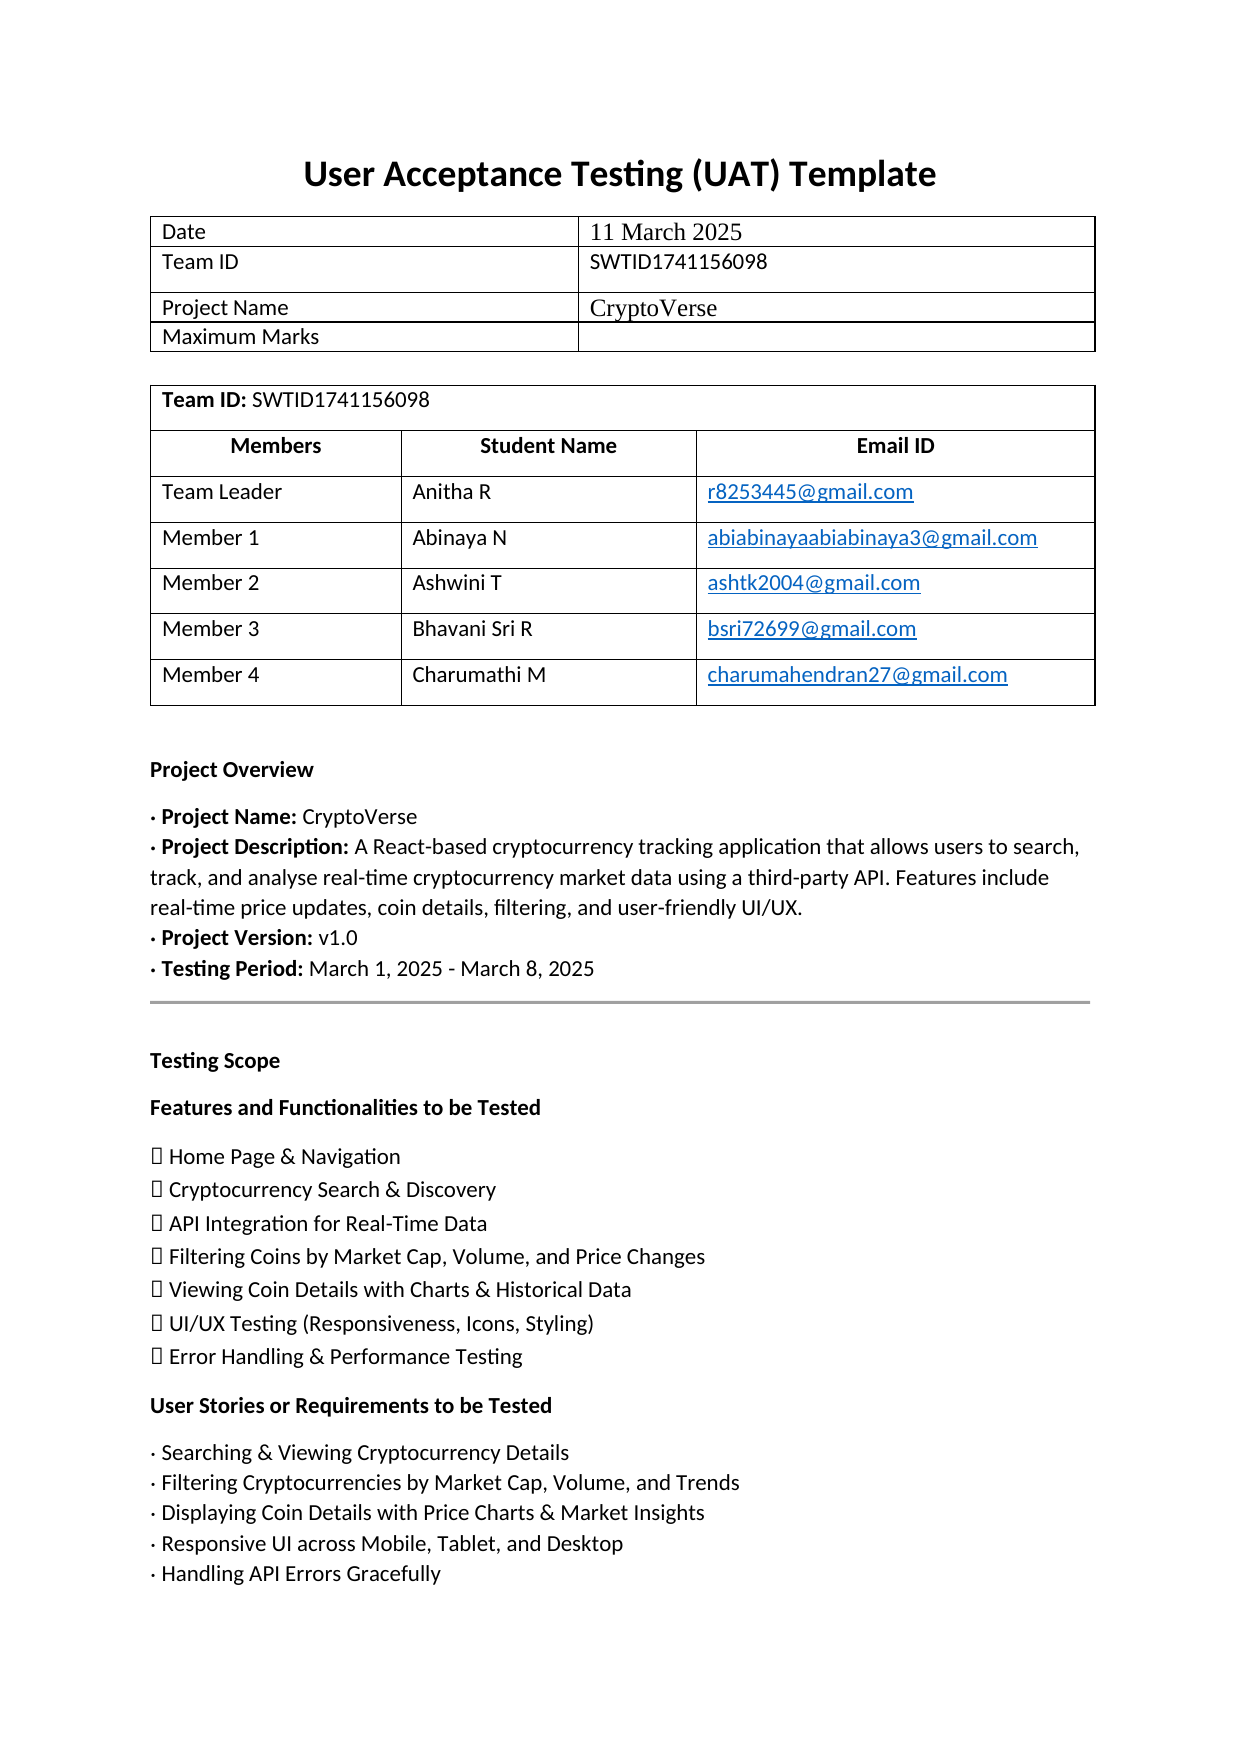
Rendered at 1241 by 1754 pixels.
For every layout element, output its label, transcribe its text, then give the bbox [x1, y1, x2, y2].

text Home Page & Navigation Cryptocurrency Search & Discovery API Integration for Real-Time Data Filtering Coins by Market Cap, Volume, and Price Changes Viewing Coin Details with Charts & Historical Data UI/UX Testing (Responsiveness, Icons, Styling) Error Handling & Performance Testing [150, 1140, 1090, 1372]
text Features and Functionalities to be Tested [150, 1093, 1090, 1121]
table_cell Team ID [151, 247, 578, 292]
table_cell Maximum Marks [151, 323, 578, 351]
table_header Team ID: SWTID1741156098 [151, 386, 1094, 430]
text Project Overview [150, 755, 1090, 783]
table_cell bsri72699@gmail.com [697, 614, 1094, 659]
table_cell Bhavani Sri R [402, 614, 696, 659]
table_cell CryptoVerse [579, 293, 1094, 321]
table_cell Member 3 [151, 614, 401, 659]
table_cell Member 4 [151, 660, 401, 704]
table_cell SWTID1741156098 [579, 247, 1094, 292]
table_cell Charumathi M [402, 660, 696, 704]
text User Stories or Requirements to be Tested [150, 1391, 1090, 1419]
text Testing Scope [150, 1046, 1090, 1074]
text 📌 Searching & Viewing Cryptocurrency Details 📌 Filtering Cryptocurrencies by Market Cap, Volume, and Trends 📌 Displaying Coin Details with Price Charts & Market Insights 📌 Responsive UI across Mobile, Tablet, and Desktop 📌 Handling API Errors Gracefully [150, 1438, 1090, 1587]
table_cell charumahendran27@gmail.com [697, 660, 1094, 704]
text 📌 Project Name: CryptoVerse 📌 Project Description: A React-based cryptocurrency tracking application that allows users to search, track, and analyse real-time cryptocurrency market data using a third-party API. Features include real-time price updates, coin details, filtering, and user-friendly UI/UX. 📌 Project Version: v1.0 📌 Testing Period: March 1, 2025 - March 8, 2025 [150, 802, 1090, 982]
table_cell Team Leader [151, 477, 401, 522]
table_cell Member 1 [151, 523, 401, 567]
table_cell [579, 323, 1094, 351]
table_cell Abinaya N [402, 523, 696, 567]
table_cell Members [151, 431, 401, 476]
table_cell Email ID [697, 431, 1094, 476]
table_cell abiabinayaabiabinaya3@gmail.com [697, 523, 1094, 567]
table_cell Ashwini T [402, 569, 696, 613]
table_cell Project Name [151, 293, 578, 321]
table_cell ashtk2004@gmail.com [697, 569, 1094, 613]
table_cell Anitha R [402, 477, 696, 522]
text User Acceptance Testing (UAT) Template [150, 150, 1090, 196]
table_header 11 March 2025 [579, 217, 1094, 246]
table_header Date [151, 217, 578, 246]
table_cell Student Name [402, 431, 696, 476]
table_cell r8253445@gmail.com [697, 477, 1094, 522]
table_cell Member 2 [151, 569, 401, 613]
